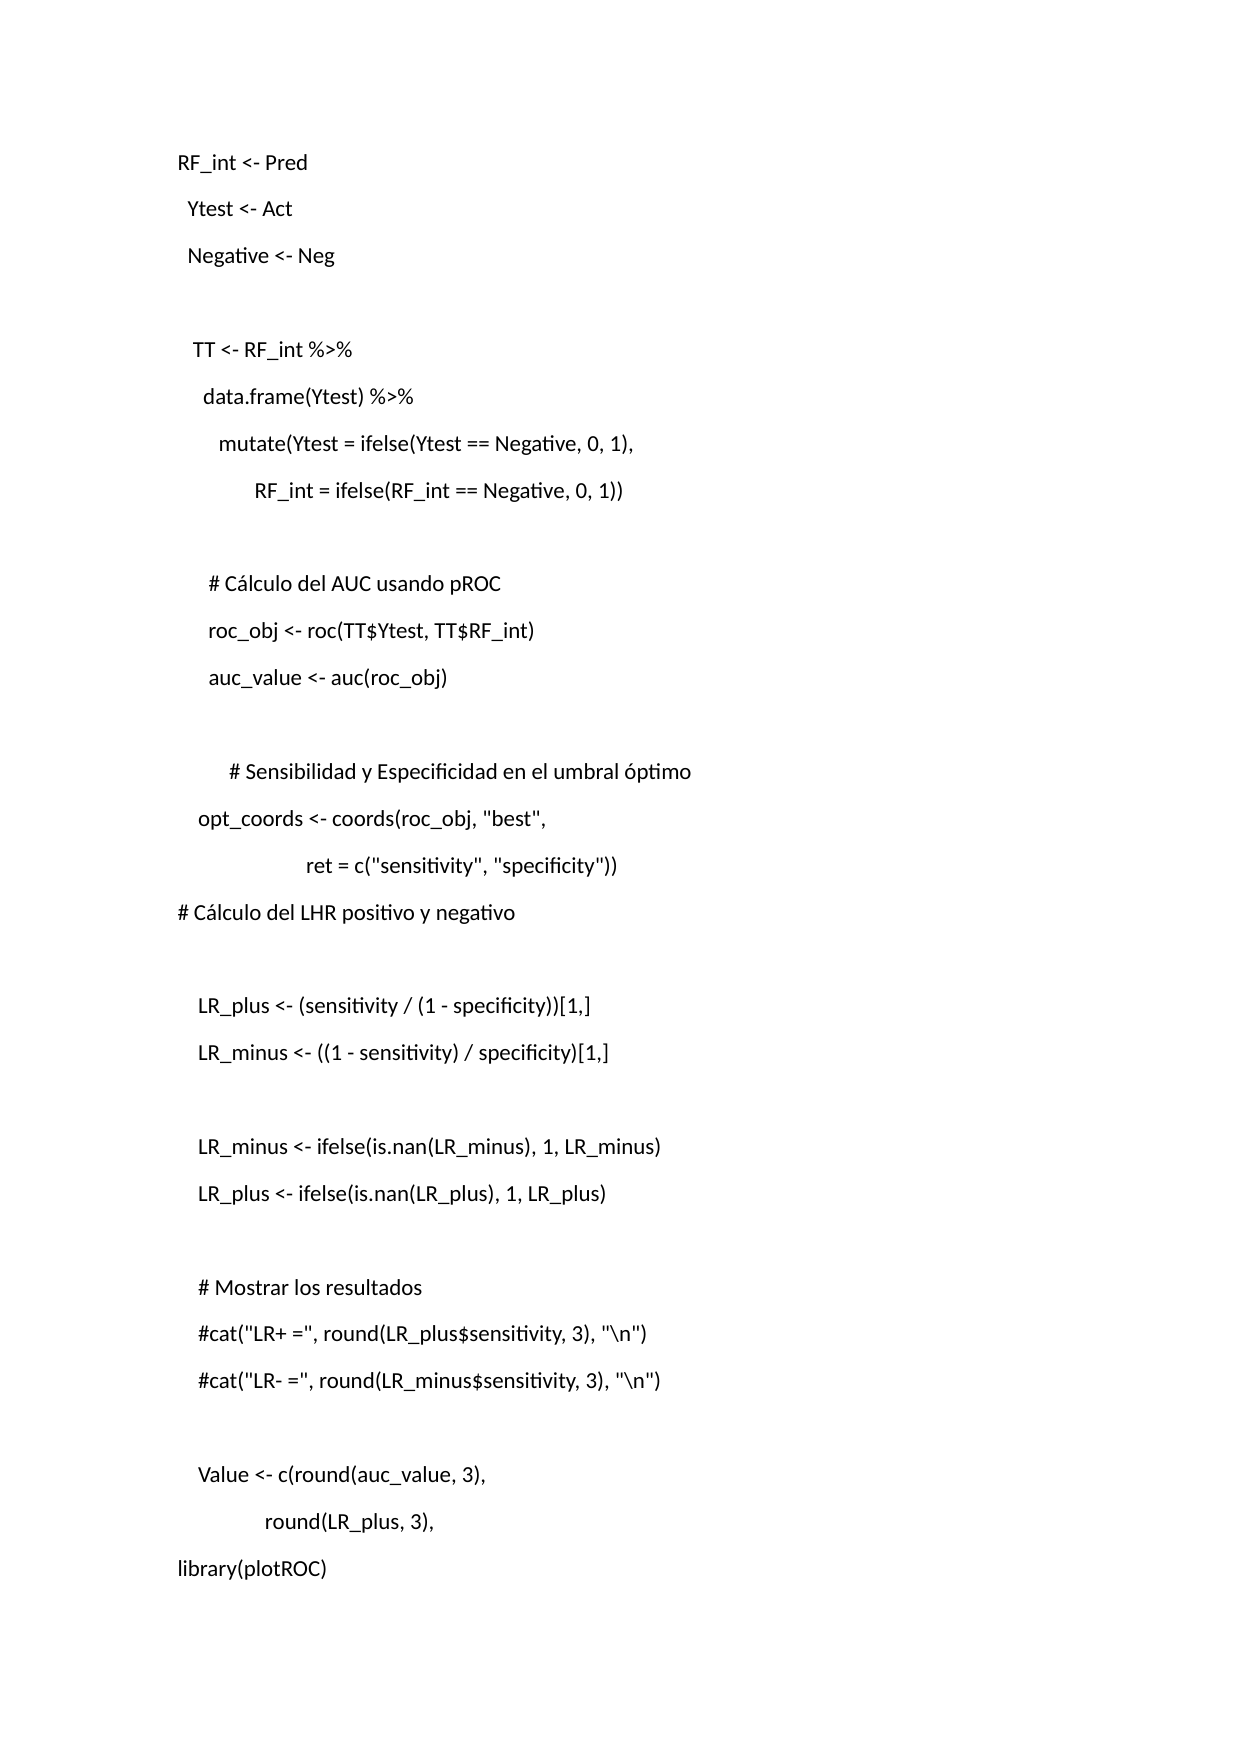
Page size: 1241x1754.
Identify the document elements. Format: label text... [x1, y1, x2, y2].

text round(LR_plus, 3), [177, 1507, 1063, 1535]
text roc_obj <- roc(TT$Ytest, TT$RF_int) [177, 616, 1063, 644]
text ret = c("sensitivity", "specificity")) [177, 851, 1063, 879]
text #cat("LR+ =", round(LR_plus$sensitivity, 3), "\n") [177, 1319, 1063, 1347]
text library(plotROC) [177, 1554, 1063, 1582]
text opt_coords <- coords(roc_obj, "best", [177, 804, 1063, 832]
text mutate(Ytest = ifelse(Ytest == Negative, 0, 1), [177, 429, 1063, 457]
text data.frame(Ytest) %>% [177, 382, 1063, 410]
text TT <- RF_int %>% [177, 335, 1063, 363]
text LR_minus <- ((1 - sensitivity) / specificity)[1,] [177, 1038, 1063, 1066]
text RF_int = ifelse(RF_int == Negative, 0, 1)) [177, 476, 1063, 504]
text Value <- c(round(auc_value, 3), [177, 1460, 1063, 1488]
text # Mostrar los resultados [177, 1273, 1063, 1301]
text # Cálculo del AUC usando pROC [177, 569, 1063, 597]
text Ytest <- Act [177, 194, 1063, 222]
text # Sensibilidad y Especificidad en el umbral óptimo [177, 757, 1063, 785]
text #cat("LR- =", round(LR_minus$sensitivity, 3), "\n") [177, 1366, 1063, 1394]
text RF_int <- Pred [177, 148, 1063, 176]
text LR_plus <- (sensitivity / (1 - specificity))[1,] [177, 991, 1063, 1019]
text auc_value <- auc(roc_obj) [177, 663, 1063, 691]
text LR_plus <- ifelse(is.nan(LR_plus), 1, LR_plus) [177, 1179, 1063, 1207]
text LR_minus <- ifelse(is.nan(LR_minus), 1, LR_minus) [177, 1132, 1063, 1160]
text # Cálculo del LHR positivo y negativo [177, 898, 1063, 926]
text Negative <- Neg [177, 241, 1063, 269]
